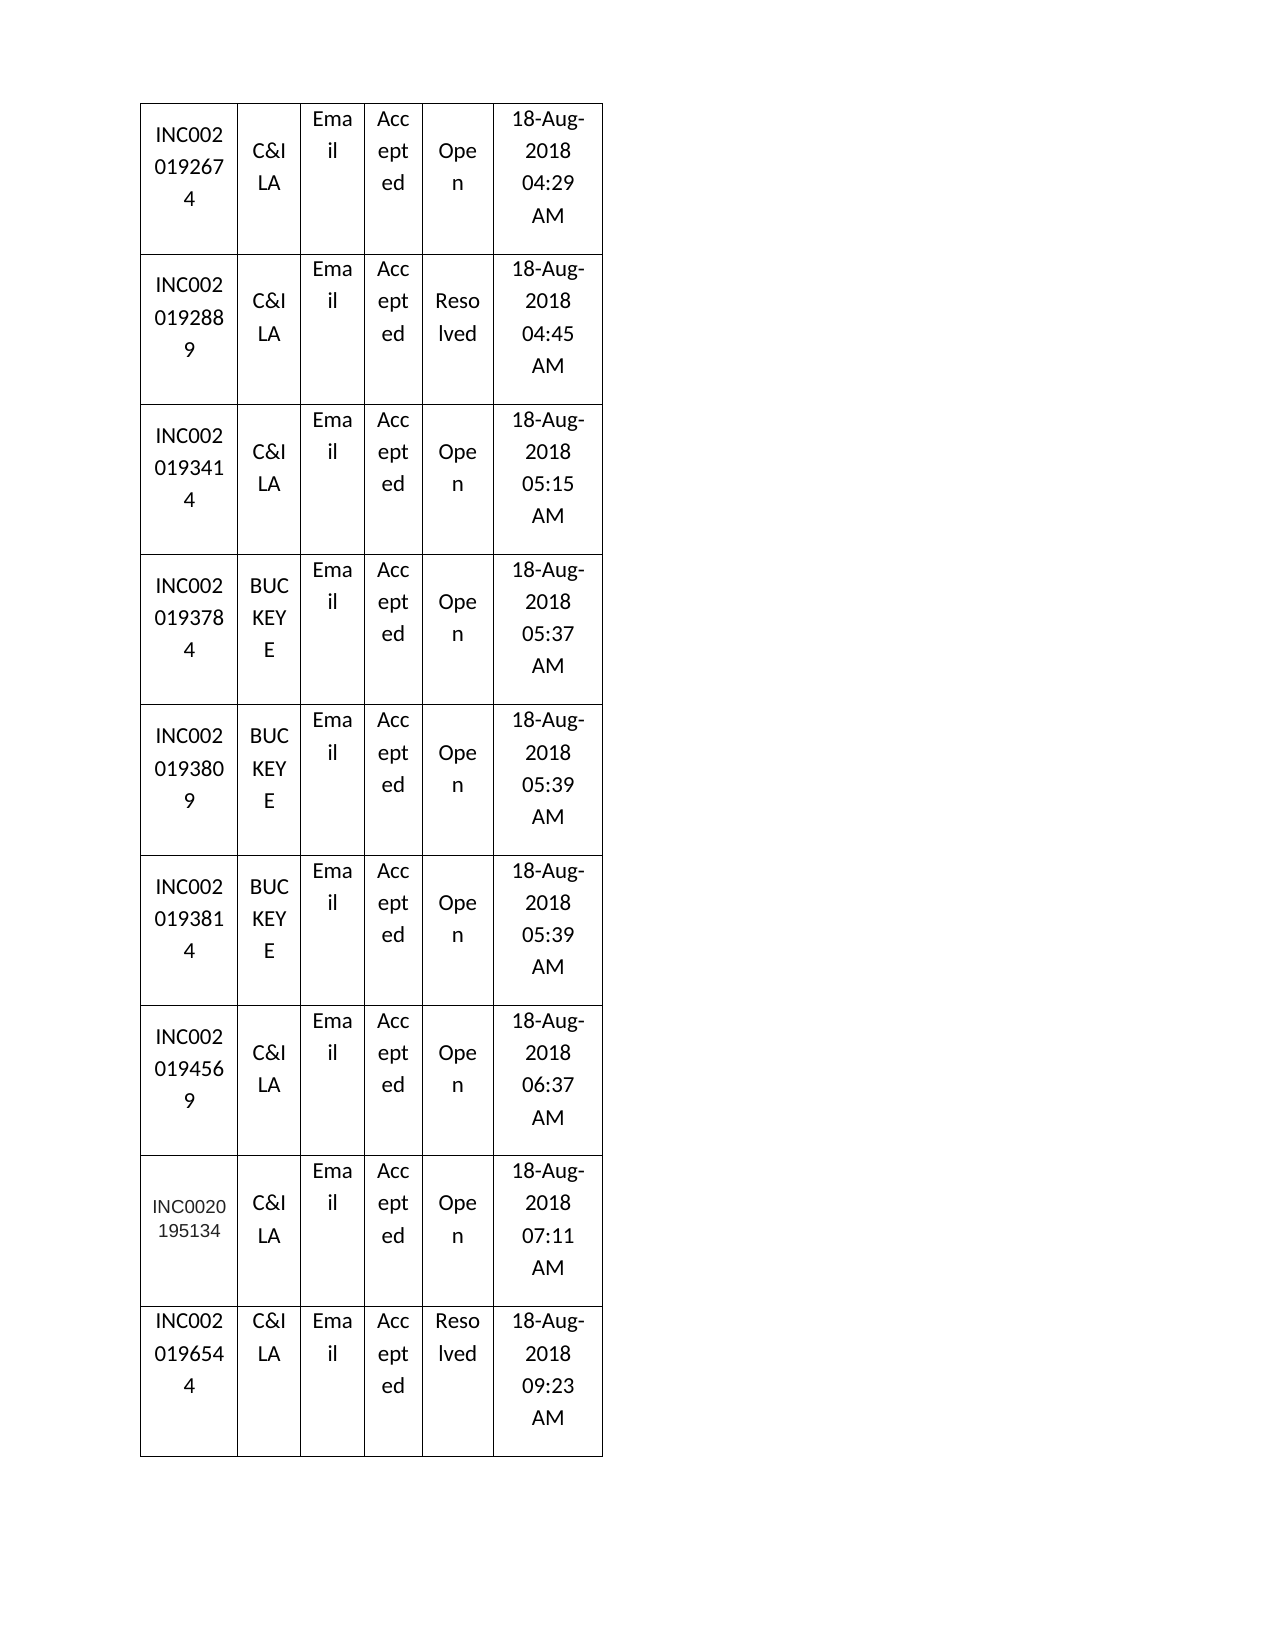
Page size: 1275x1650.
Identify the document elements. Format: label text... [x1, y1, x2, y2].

table_cell C&I LA [238, 1006, 300, 1155]
table_cell Email [301, 856, 364, 1005]
table_cell Open [423, 705, 493, 855]
table_cell Email [301, 1006, 364, 1155]
table_cell INC0020194569 [141, 1006, 237, 1155]
table_cell C&I LA [238, 104, 300, 253]
table_cell Email [301, 405, 364, 554]
table_cell Accepted [365, 104, 422, 253]
table_cell 18-Aug-2018 04:45 AM [494, 255, 602, 404]
table_cell INC0020192674 [141, 104, 237, 253]
table_cell Email [301, 555, 364, 704]
table_cell Accepted [365, 405, 422, 554]
table_cell Open [423, 405, 493, 554]
table_cell Resolved [423, 1307, 493, 1456]
table_cell INC0020193809 [141, 705, 237, 855]
table_cell C&I LA [238, 1307, 300, 1456]
table_cell 18-Aug-2018 05:15 AM [494, 405, 602, 554]
table_cell C&I LA [238, 255, 300, 404]
table_cell BUCKEYE [238, 555, 300, 704]
table_cell Open [423, 856, 493, 1005]
table_cell Accepted [365, 555, 422, 704]
table_cell Resolved [423, 255, 493, 404]
table_cell Accepted [365, 856, 422, 1005]
table_cell 18-Aug-2018 05:39 AM [494, 705, 602, 855]
table_cell Email [301, 104, 364, 253]
table_cell Accepted [365, 255, 422, 404]
table_cell 18-Aug-2018 04:29 AM [494, 104, 602, 253]
table_cell Accepted [365, 1006, 422, 1155]
table_cell Accepted [365, 1307, 422, 1456]
table_cell BUCKEYE [238, 705, 300, 855]
table_cell Open [423, 555, 493, 704]
table_cell Open [423, 104, 493, 253]
table_cell INC0020192889 [141, 255, 237, 404]
table_cell C&I LA [238, 1156, 300, 1306]
table_cell BUCKEYE [238, 856, 300, 1005]
table_cell Accepted [365, 705, 422, 855]
table_cell Email [301, 1156, 364, 1306]
table_cell 18-Aug-2018 06:37 AM [494, 1006, 602, 1155]
table_cell Accepted [365, 1156, 422, 1306]
table_cell Open [423, 1006, 493, 1155]
table_cell 18-Aug-2018 05:39 AM [494, 856, 602, 1005]
table_cell INC0020193414 [141, 405, 237, 554]
table_cell Email [301, 705, 364, 855]
table_cell INC0020193814 [141, 856, 237, 1005]
table_cell 18-Aug-2018 07:11 AM [494, 1156, 602, 1306]
table_cell INC0020193784 [141, 555, 237, 704]
table_cell INC0020195134 [141, 1156, 237, 1306]
table_cell 18-Aug-2018 05:37 AM [494, 555, 602, 704]
table_cell Email [301, 1307, 364, 1456]
table_cell 18-Aug-2018 09:23 AM [494, 1307, 602, 1456]
table_cell C&I LA [238, 405, 300, 554]
table_cell INC0020196544 [141, 1307, 237, 1456]
table_cell Open [423, 1156, 493, 1306]
table_cell Email [301, 255, 364, 404]
